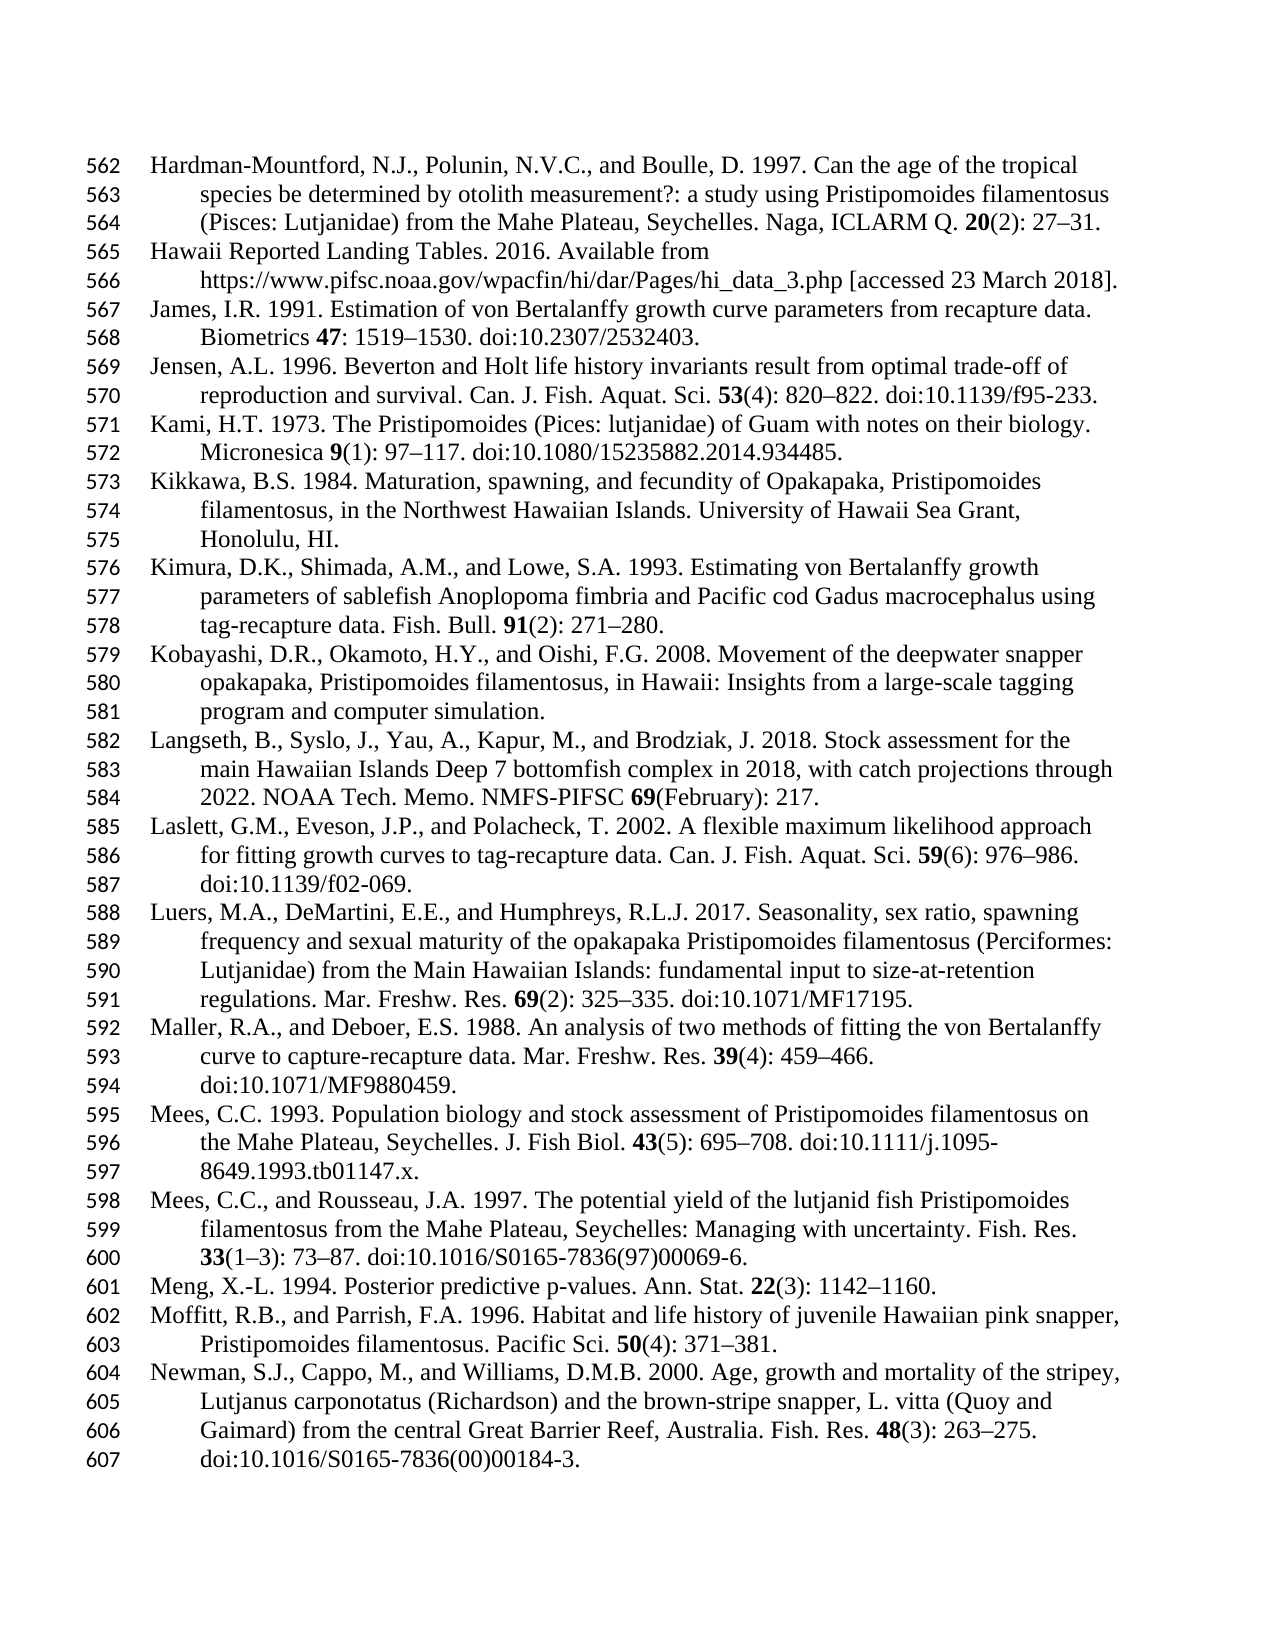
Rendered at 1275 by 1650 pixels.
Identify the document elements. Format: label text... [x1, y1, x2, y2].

text Laslett, G.M., Eveson, J.P., and Polacheck, T. 2002. A flexible maximum likelihood approach for fitting growth curves to tag-recapture data. Can. J. Fish. Aquat. Sci. 59(6): 976–986. doi:10.1139/f02-069. [150, 811, 1125, 897]
text Newman, S.J., Cappo, M., and Williams, D.M.B. 2000. Age, growth and mortality of the stripey, Lutjanus carponotatus (Richardson) and the brown-stripe snapper, L. vitta (Quoy and Gaimard) from the central Great Barrier Reef, Australia. Fish. Res. 48(3): 263–275. doi:10.1016/S0165-7836(00)00184-3. [150, 1357, 1125, 1472]
text Mees, C.C., and Rousseau, J.A. 1997. The potential yield of the lutjanid fish Pristipomoides filamentosus from the Mahe Plateau, Seychelles: Managing with uncertainty. Fish. Res. 33(1–3): 73–87. doi:10.1016/S0165-7836(97)00069-6. [150, 1185, 1125, 1271]
text Hardman-Mountford, N.J., Polunin, N.V.C., and Boulle, D. 1997. Can the age of the tropical species be determined by otolith measurement?: a study using Pristipomoides filamentosus (Pisces: Lutjanidae) from the Mahe Plateau, Seychelles. Naga, ICLARM Q. 20(2): 27–31. [150, 150, 1125, 236]
text Mees, C.C. 1993. Population biology and stock assessment of Pristipomoides filamentosus on the Mahe Plateau, Seychelles. J. Fish Biol. 43(5): 695–708. doi:10.1111/j.1095-8649.1993.tb01147.x. [150, 1099, 1125, 1185]
text Moffitt, R.B., and Parrish, F.A. 1996. Habitat and life history of juvenile Hawaiian pink snapper, Pristipomoides filamentosus. Pacific Sci. 50(4): 371–381. [150, 1300, 1125, 1357]
text Kami, H.T. 1973. The Pristipomoides (Pices: lutjanidae) of Guam with notes on their biology. Micronesica 9(1): 97–117. doi:10.1080/15235882.2014.934485. [150, 409, 1125, 466]
text Luers, M.A., DeMartini, E.E., and Humphreys, R.L.J. 2017. Seasonality, sex ratio, spawning frequency and sexual maturity of the opakapaka Pristipomoides filamentosus (Perciformes: Lutjanidae) from the Main Hawaiian Islands: fundamental input to size-at-retention regulations. Mar. Freshw. Res. 69(2): 325–335. doi:10.1071/MF17195. [150, 897, 1125, 1012]
text Meng, X.-L. 1994. Posterior predictive p-values. Ann. Stat. 22(3): 1142–1160. [150, 1271, 1125, 1300]
text Jensen, A.L. 1996. Beverton and Holt life history invariants result from optimal trade-off of reproduction and survival. Can. J. Fish. Aquat. Sci. 53(4): 820–822. doi:10.1139/f95-233. [150, 351, 1125, 409]
text Kikkawa, B.S. 1984. Maturation, spawning, and fecundity of Opakapaka, Pristipomoides filamentosus, in the Northwest Hawaiian Islands. University of Hawaii Sea Grant, Honolulu, HI. [150, 466, 1125, 552]
text James, I.R. 1991. Estimation of von Bertalanffy growth curve parameters from recapture data. Biometrics 47: 1519–1530. doi:10.2307/2532403. [150, 294, 1125, 351]
text Langseth, B., Syslo, J., Yau, A., Kapur, M., and Brodziak, J. 2018. Stock assessment for the main Hawaiian Islands Deep 7 bottomfish complex in 2018, with catch projections through 2022. NOAA Tech. Memo. NMFS-PIFSC 69(February): 217. [150, 725, 1125, 811]
text Hawaii Reported Landing Tables. 2016. Available from https://www.pifsc.noaa.gov/wpacfin/hi/dar/Pages/hi_data_3.php [accessed 23 March 2018]. [150, 236, 1125, 294]
text Kobayashi, D.R., Okamoto, H.Y., and Oishi, F.G. 2008. Movement of the deepwater snapper opakapaka, Pristipomoides filamentosus, in Hawaii: Insights from a large-scale tagging program and computer simulation. [150, 639, 1125, 725]
text Maller, R.A., and Deboer, E.S. 1988. An analysis of two methods of fitting the von Bertalanffy curve to capture-recapture data. Mar. Freshw. Res. 39(4): 459–466. doi:10.1071/MF9880459. [150, 1012, 1125, 1099]
text Kimura, D.K., Shimada, A.M., and Lowe, S.A. 1993. Estimating von Bertalanffy growth parameters of sablefish Anoplopoma fimbria and Pacific cod Gadus macrocephalus using tag-recapture data. Fish. Bull. 91(2): 271–280. [150, 552, 1125, 639]
